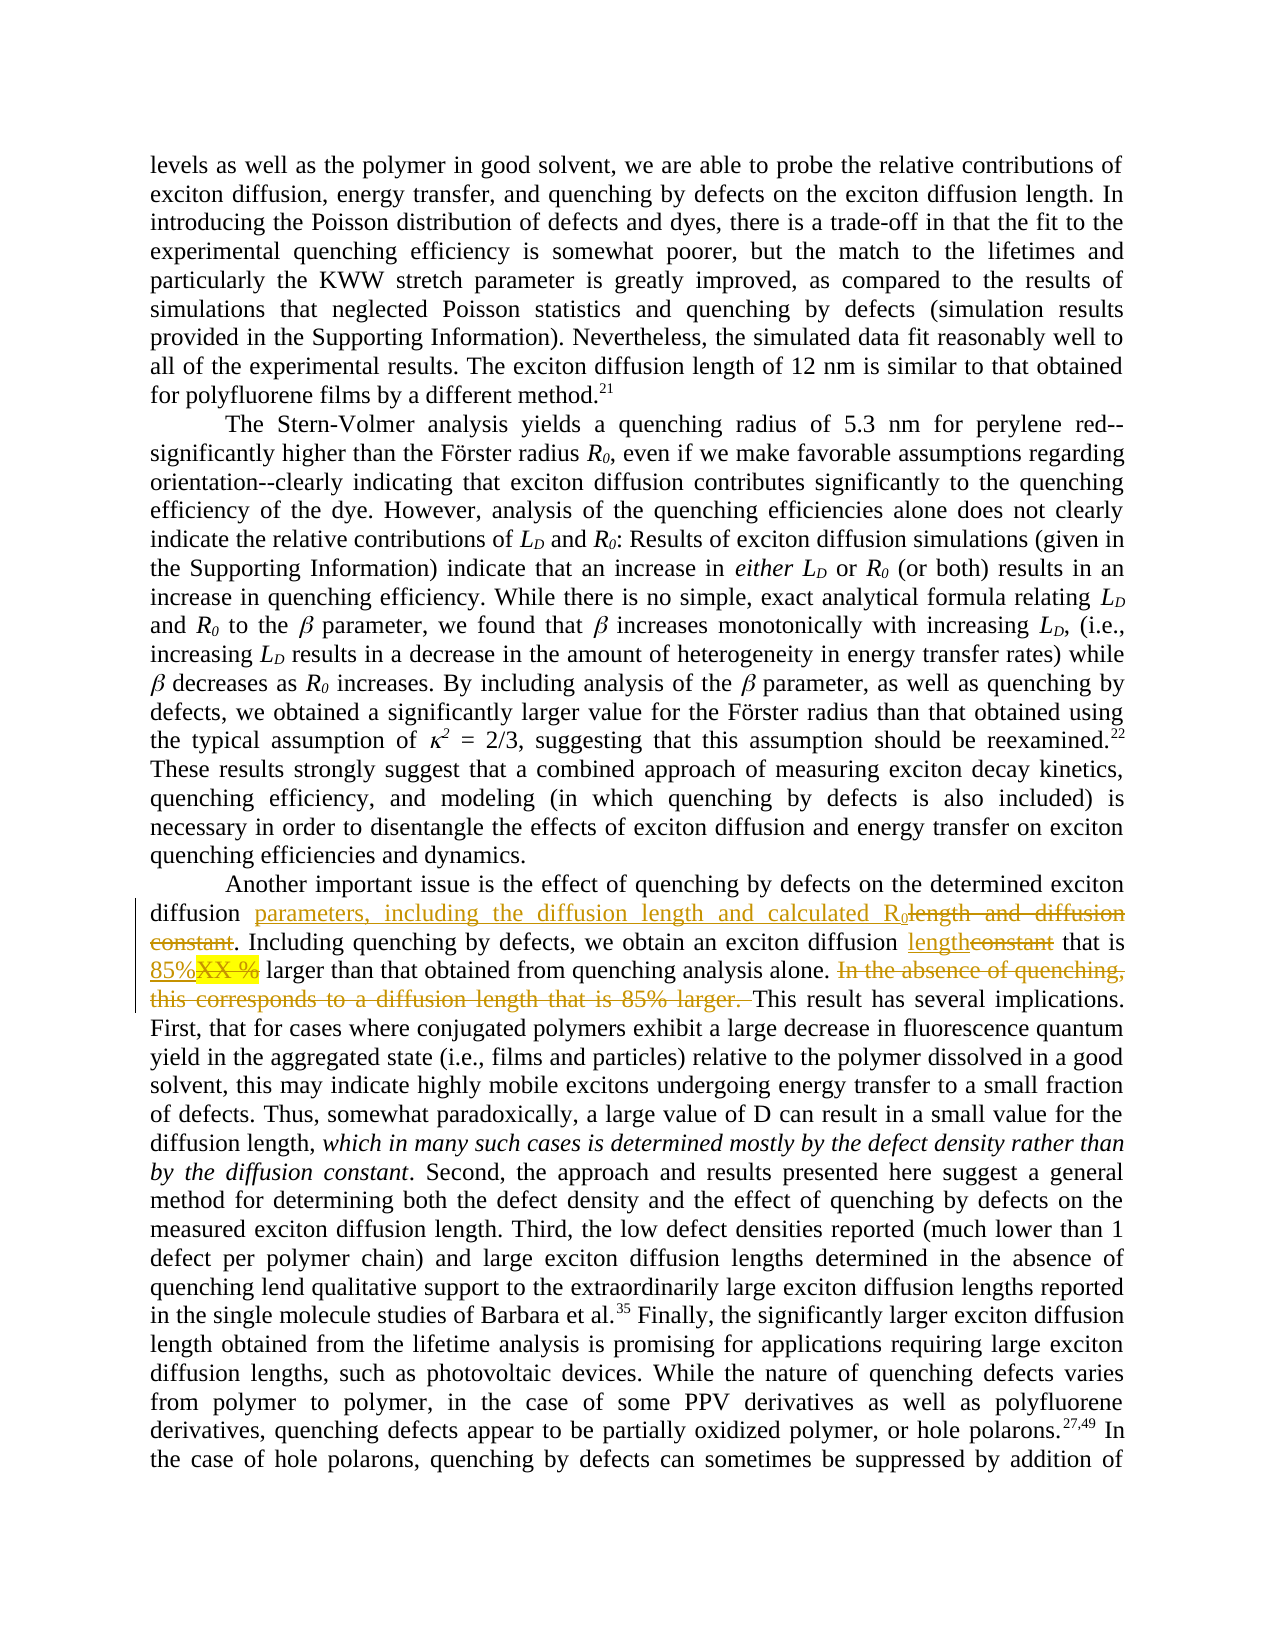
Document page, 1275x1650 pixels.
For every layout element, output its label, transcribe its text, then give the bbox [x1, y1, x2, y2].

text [150, 150, 1125, 409]
text The Stern-Volmer analysis yields a quenching radius of 5.3 nm for perylene red--significantly higher than the Förster radius R0, even if we make favorable assumptions regarding orientation--clearly indicating that exciton diffusion contributes significantly to the quenching efficiency of the dye. However, analysis of the quenching efficiencies alone does not clearly indicate the relative contributions of LD and R0: Results of exciton diffusion simulations (given in the Supporting Information) indicate that an increase in either LD or R0 (or both) results in an increase in quenching efficiency. While there is no simple, exact analytical formula relating LD and R0 to the  parameter, we found that  increases monotonically with increasing LD, (i.e., increasing LD results in a decrease in the amount of heterogeneity in energy transfer rates) while  decreases as R0 increases. By including analysis of the  parameter, as well as quenching by defects, we obtained a significantly larger value for the Förster radius than that obtained using the typical assumption of 2 = 2/3, suggesting that this assumption should be reexamined.22 These results strongly suggest that a combined approach of measuring exciton decay kinetics, quenching efficiency, and modeling (in which quenching by defects is also included) is necessary in order to disentangle the effects of exciton diffusion and energy transfer on exciton quenching efficiencies and dynamics. [150, 409, 1125, 869]
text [150, 869, 1125, 1473]
